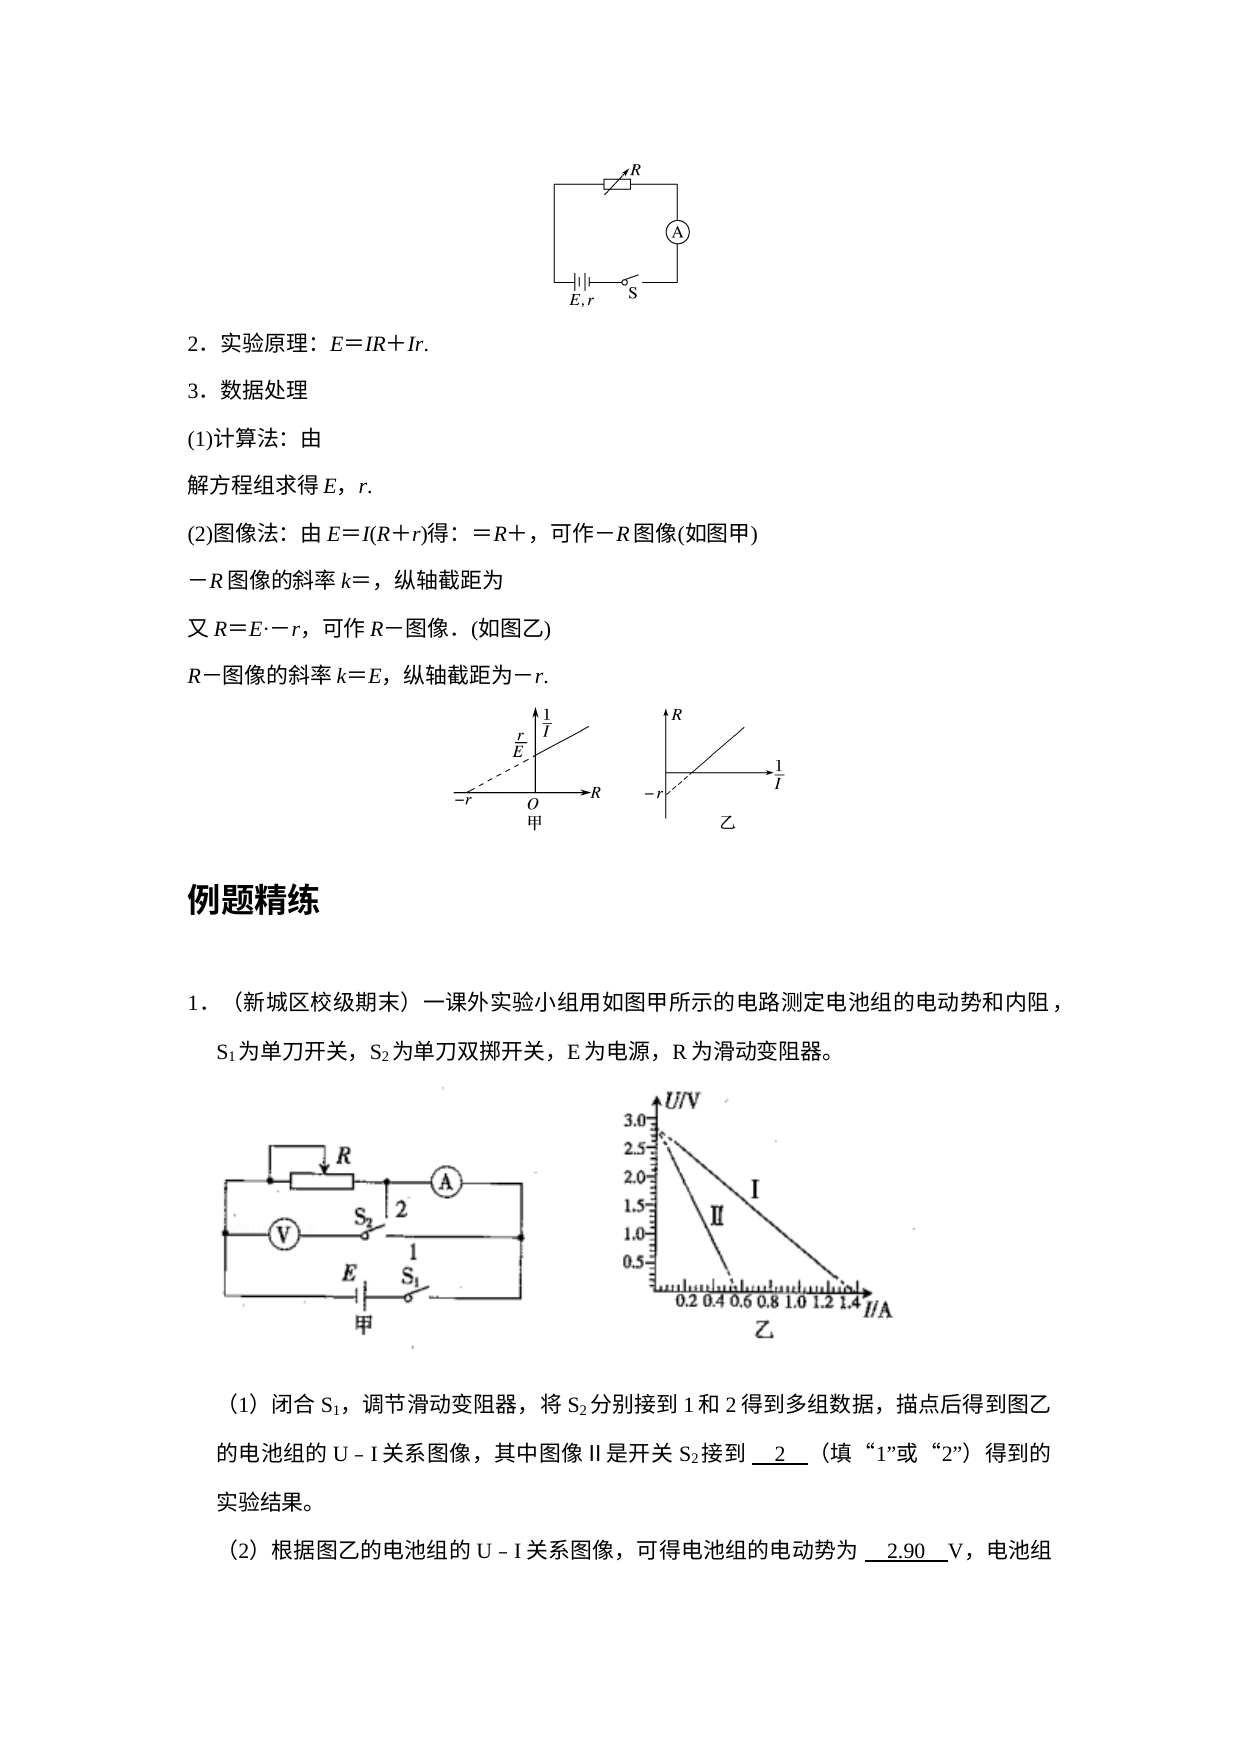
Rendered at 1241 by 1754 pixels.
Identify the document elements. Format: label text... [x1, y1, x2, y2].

text (1)计算法：由 [187, 421, 1053, 452]
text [216, 1533, 1053, 1565]
picture [216, 1081, 921, 1354]
picture [448, 705, 792, 833]
text （1）闭合S1，调节滑动变阻器，将S2分别接到1和2得到多组数据，描点后得到图乙的电池组的U﹣I关系图像，其中图像Ⅱ是开关S2接到 2 （填“1”或“2”）得到的实验结果。 [216, 1387, 1053, 1517]
text 又R＝E·－r，可作R－图像．(如图乙) [187, 611, 1053, 642]
text R－图像的斜率k＝E，纵轴截距为－r. [187, 658, 1053, 690]
text 2．实验原理：E＝IR＋Ir. [187, 326, 1053, 357]
text 解方程组求得E，r. [187, 468, 1053, 500]
text 3．数据处理 [187, 373, 1053, 405]
text －R图像的斜率k＝，纵轴截距为 [187, 563, 1053, 595]
picture [546, 162, 694, 311]
text (2)图像法：由E＝I(R＋r)得：＝R＋，可作－R图像(如图甲) [187, 516, 1053, 547]
subtitle 例题精练 [187, 874, 1053, 922]
text 1．（新城区校级期末）一课外实验小组用如图甲所示的电路测定电池组的电动势和内阻，S1为单刀开关，S2为单刀双掷开关，E为电源，R为滑动变阻器。 [187, 984, 1053, 1066]
